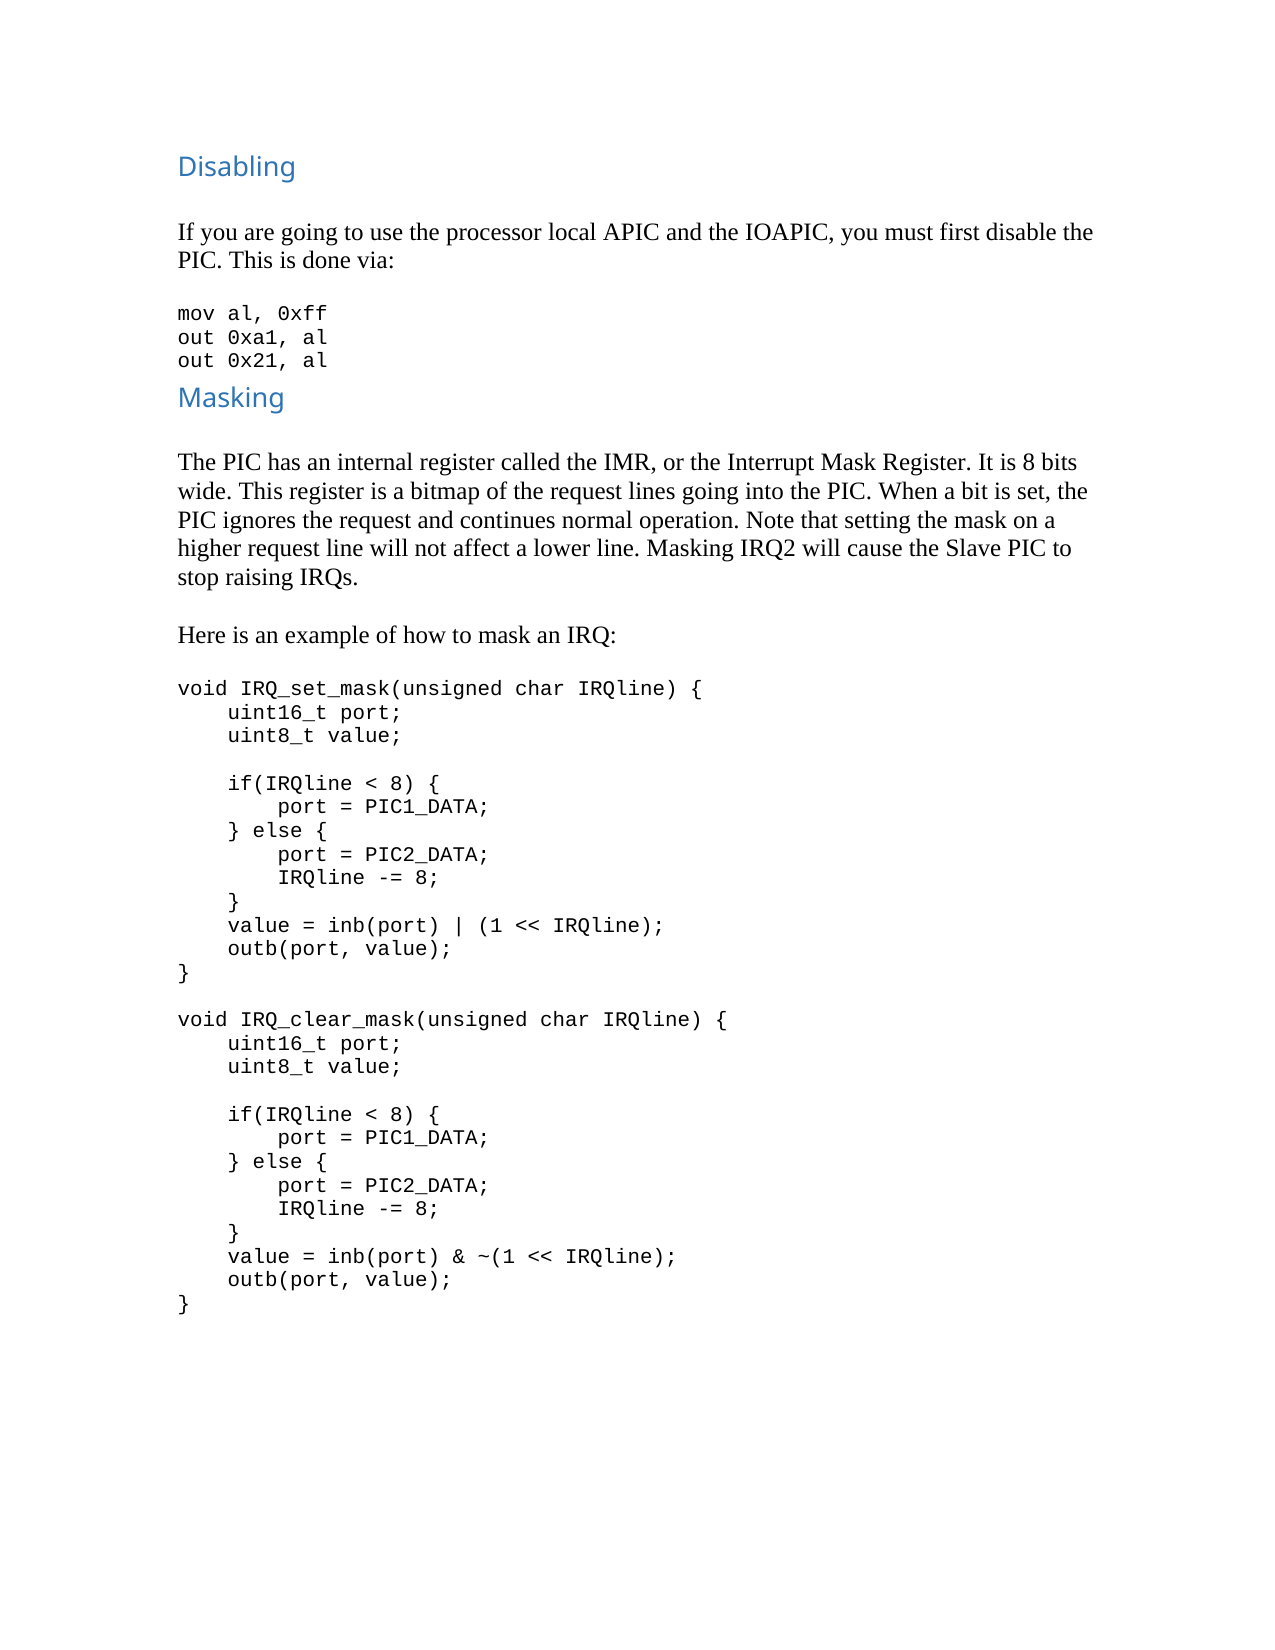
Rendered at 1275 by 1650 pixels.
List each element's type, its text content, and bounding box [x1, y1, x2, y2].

text uint8_t value; [177, 1056, 1098, 1080]
text uint16_t port; [177, 702, 1098, 725]
text } [177, 1293, 1098, 1317]
subtitle Disabling [177, 148, 1098, 184]
subtitle Masking [177, 378, 1098, 415]
text The PIC has an internal register called the IMR, or the Interrupt Mask Register. It is 8 bits wide. This register is a bitmap of the request lines going into the PIC. When a bit is set, the PIC ignores the request and continues normal operation. Note that setting the mask on a higher request line will not affect a lower line. Masking IRQ2 will cause the Slave PIC to stop raising IRQs. [177, 447, 1098, 591]
text uint16_t port; [177, 1033, 1098, 1056]
text } [177, 1222, 1098, 1246]
text port = PIC1_DATA; [177, 796, 1098, 820]
text value = inb(port) & ~(1 << IRQline); [177, 1246, 1098, 1269]
text port = PIC2_DATA; [177, 844, 1098, 867]
text IRQline -= 8; [177, 1198, 1098, 1222]
text if(IRQline < 8) { [177, 1104, 1098, 1127]
text out 0x21, al [177, 351, 1098, 374]
text } [177, 891, 1098, 914]
text uint8_t value; [177, 725, 1098, 749]
text outb(port, value); [177, 1269, 1098, 1293]
text if(IRQline < 8) { [177, 773, 1098, 796]
text port = PIC2_DATA; [177, 1175, 1098, 1198]
text Here is an example of how to mask an IRQ: [177, 620, 1098, 649]
text void IRQ_set_mask(unsigned char IRQline) { [177, 678, 1098, 702]
text port = PIC1_DATA; [177, 1127, 1098, 1151]
text } else { [177, 1151, 1098, 1175]
text } else { [177, 820, 1098, 844]
text } [177, 962, 1098, 986]
text IRQline -= 8; [177, 867, 1098, 891]
text void IRQ_clear_mask(unsigned char IRQline) { [177, 1009, 1098, 1033]
text outb(port, value); [177, 938, 1098, 962]
text out 0xa1, al [177, 327, 1098, 351]
text mov al, 0xff [177, 303, 1098, 327]
text value = inb(port) | (1 << IRQline); [177, 914, 1098, 938]
text If you are going to use the processor local APIC and the IOAPIC, you must first disable the PIC. This is done via: [177, 217, 1098, 274]
